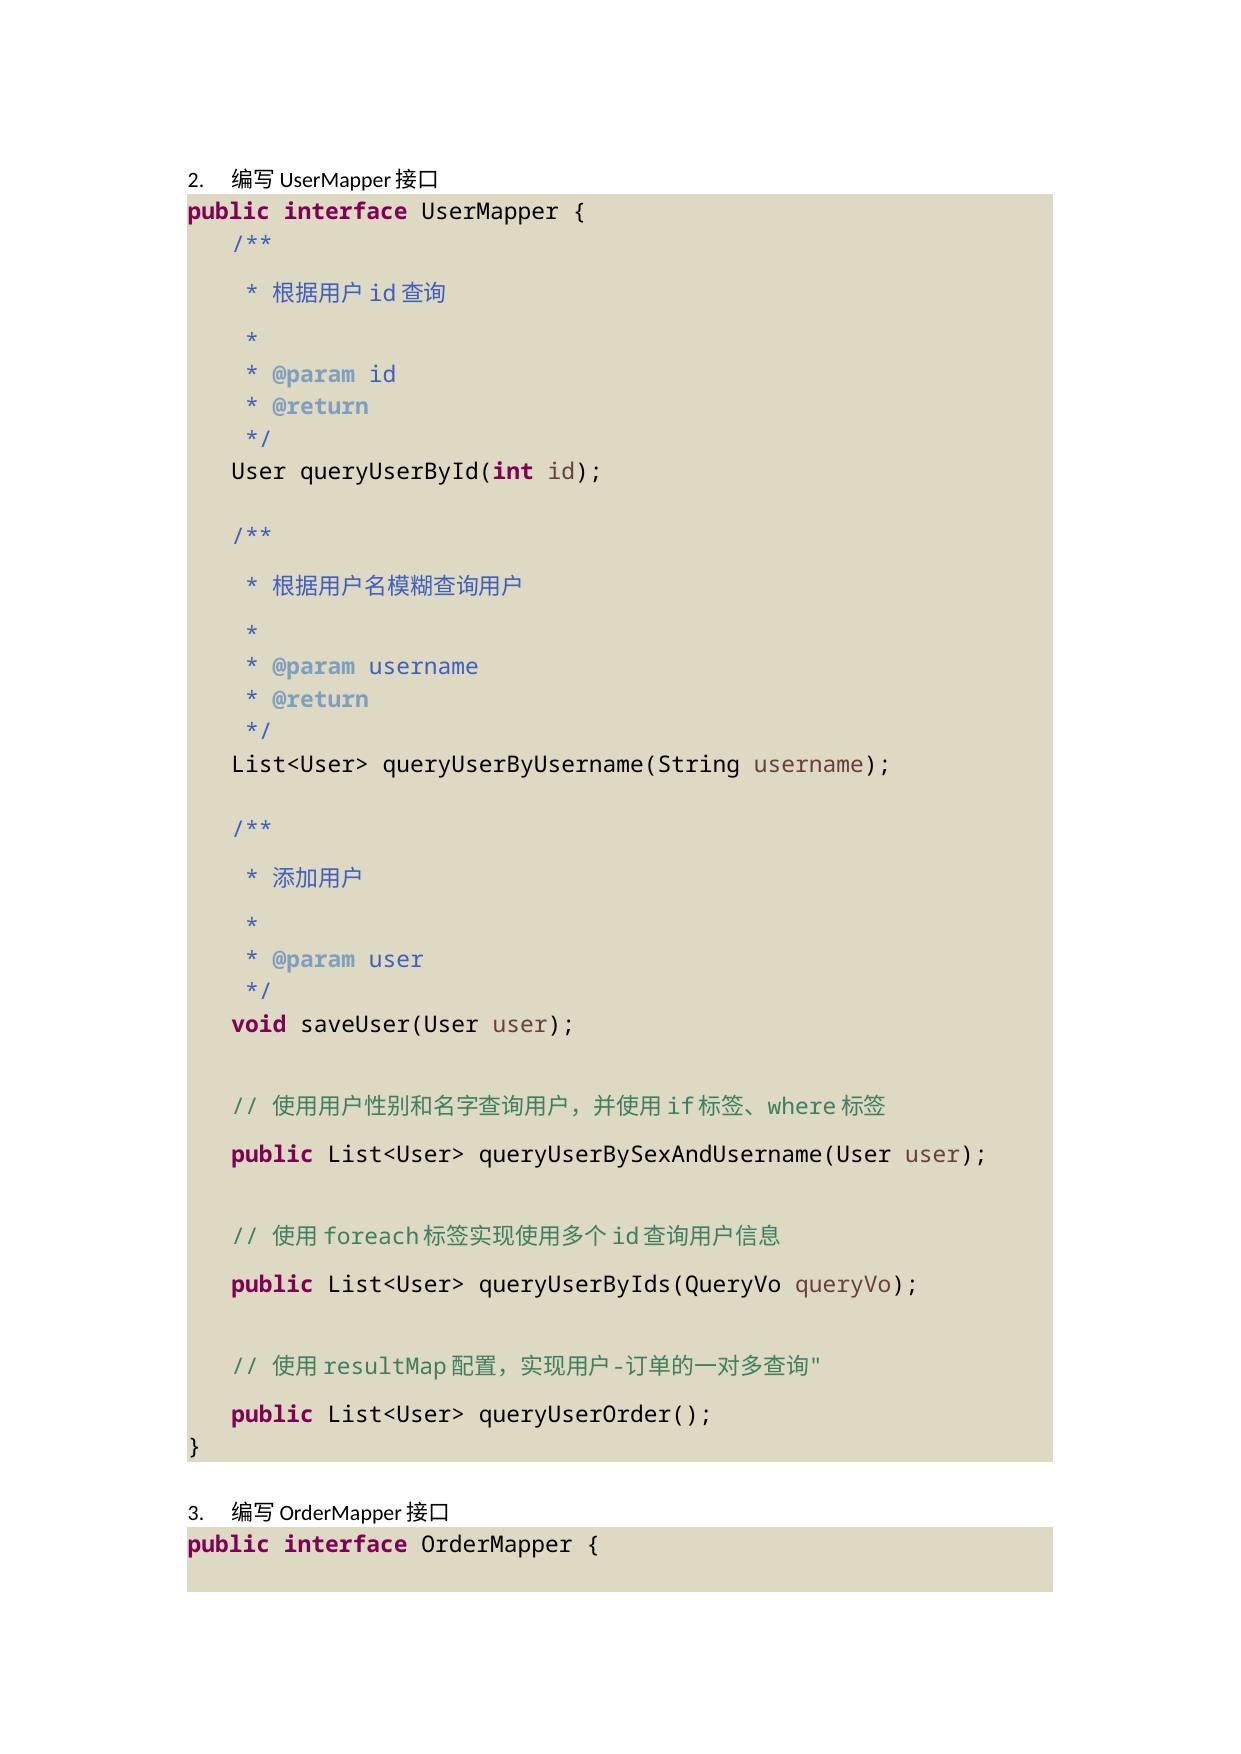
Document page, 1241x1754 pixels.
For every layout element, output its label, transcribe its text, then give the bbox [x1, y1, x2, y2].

text // 使用resultMap配置，实现用户-订单的一对多查询" [187, 1332, 1053, 1397]
text * [187, 909, 1053, 942]
list 编写OrderMapper接口 [187, 1494, 1053, 1527]
text /** [187, 519, 1053, 552]
text // 使用用户性别和名字查询用户，并使用if标签、where标签 [187, 1072, 1053, 1137]
text List<User> queryUserByUsername(String username); [187, 747, 1053, 779]
text } [187, 1429, 1053, 1462]
text void saveUser(User user); [187, 1007, 1053, 1039]
list 编写UserMapper接口 [187, 162, 1053, 194]
text */ [187, 714, 1053, 747]
text public List<User> queryUserOrder(); [187, 1397, 1053, 1429]
text * 根据用户id查询 [187, 259, 1053, 324]
text public List<User> queryUserBySexAndUsername(User user); [187, 1137, 1053, 1169]
text public interface OrderMapper { [187, 1527, 1053, 1559]
text */ [187, 422, 1053, 454]
text User queryUserById(int id); [187, 454, 1053, 487]
text public List<User> queryUserByIds(QueryVo queryVo); [187, 1267, 1053, 1299]
text * 根据用户名模糊查询用户 [187, 552, 1053, 617]
text * 添加用户 [187, 844, 1053, 909]
text * @return [187, 682, 1053, 714]
text // 使用foreach标签实现使用多个id查询用户信息 [187, 1202, 1053, 1267]
text * @param user [187, 942, 1053, 974]
text * @return [187, 389, 1053, 422]
text /** [187, 812, 1053, 844]
text * @param username [187, 649, 1053, 682]
text /** [187, 227, 1053, 259]
text public interface UserMapper { [187, 194, 1053, 227]
text */ [187, 974, 1053, 1007]
text * [187, 324, 1053, 357]
text * @param id [187, 357, 1053, 389]
text * [187, 617, 1053, 649]
